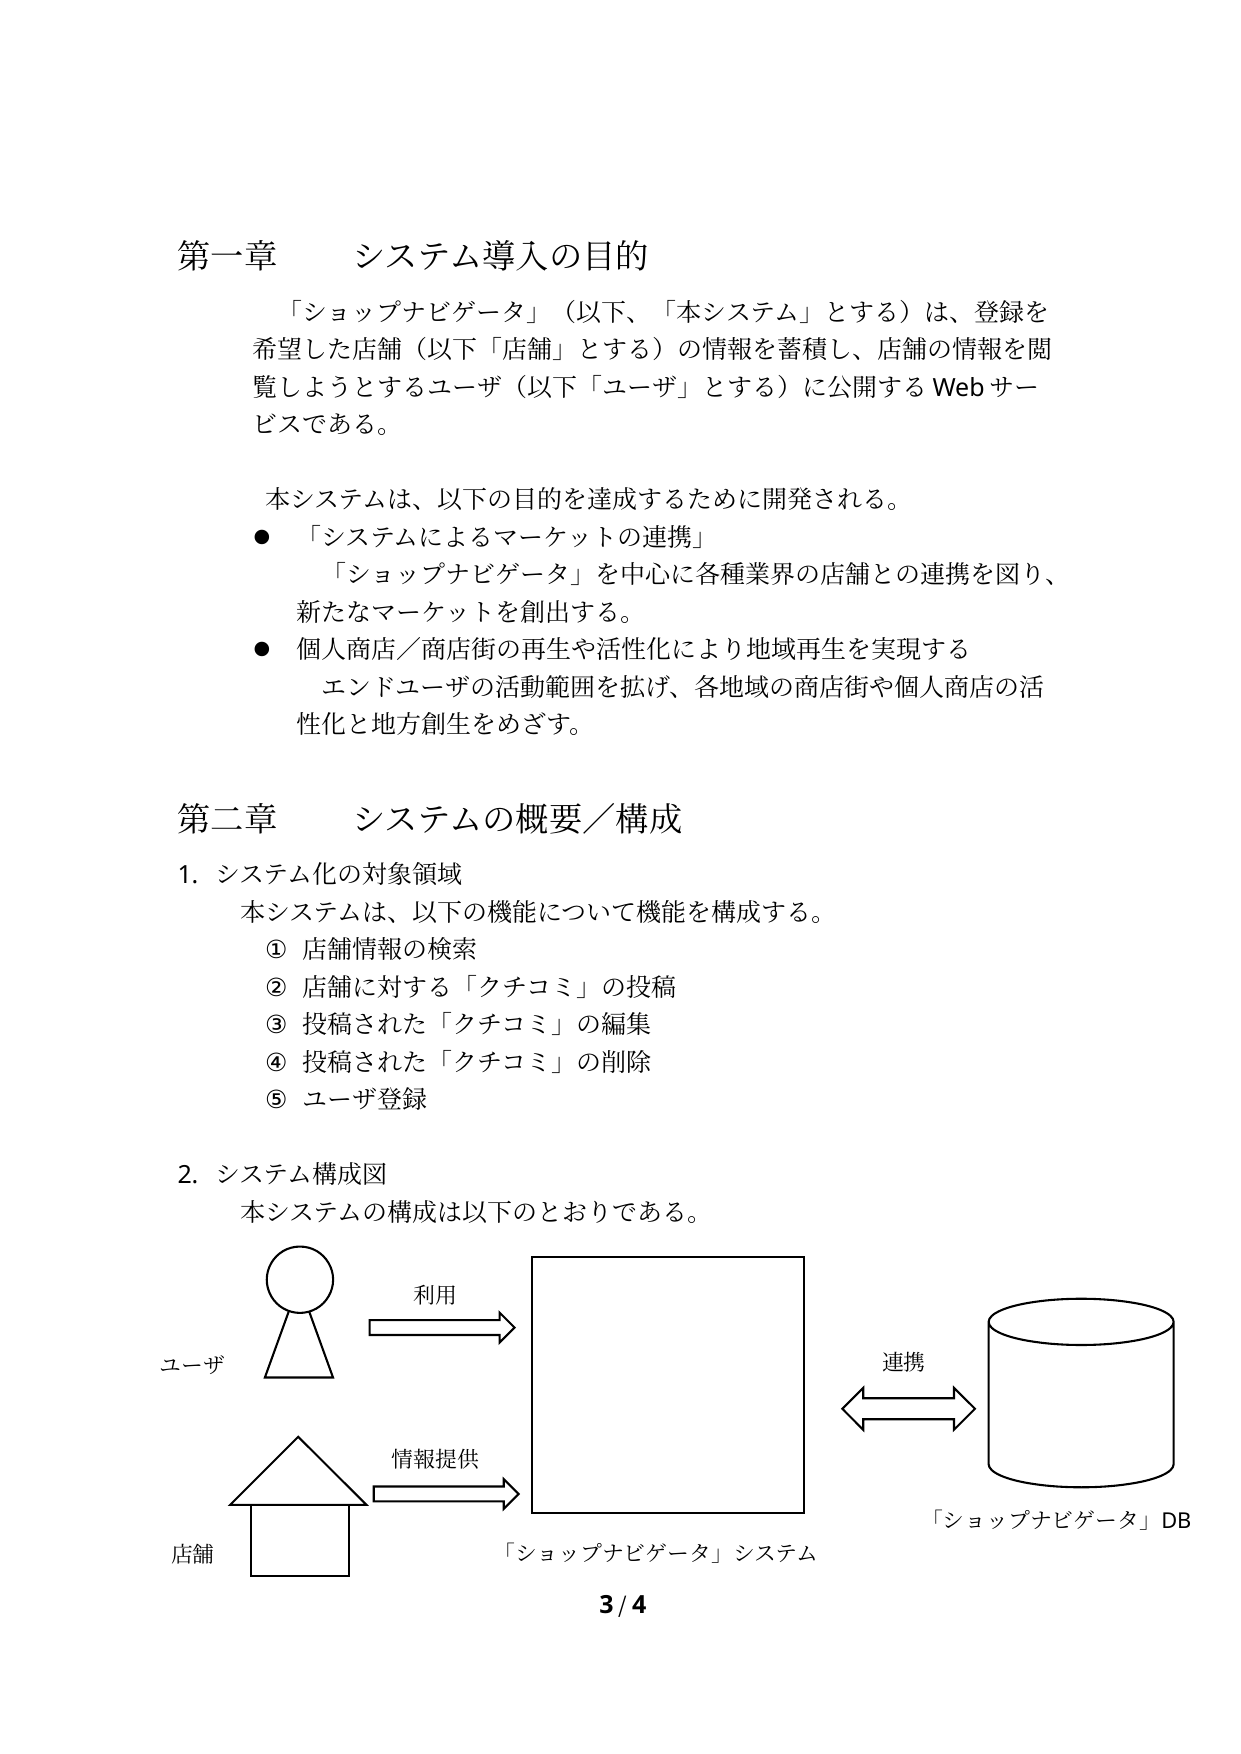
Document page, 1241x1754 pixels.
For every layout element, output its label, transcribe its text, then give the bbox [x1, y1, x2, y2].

list 「システムによるマーケットの連携」 [252, 517, 1063, 554]
list 店舗情報の検索 [265, 929, 1063, 967]
list 本システムの構成は以下のとおりである。 [215, 1192, 1063, 1229]
list 本システムは、以下の機能について機能を構成する。 [215, 892, 1063, 929]
text 本システムは、以下の目的を達成するために開発される。 [177, 479, 1063, 517]
list 「ショップナビゲータ」（以下、「本システム」とする）は、登録を希望した店舗（以下「店舗」とする）の情報を蓄積し、店舗の情報を閲覧しようとするユーザ（以下「ユーザ」とする）に公開するWebサービスである。 [252, 292, 1063, 442]
list システム構成図 [177, 1154, 1063, 1192]
list 投稿された「クチコミ」の削除 [265, 1042, 1063, 1079]
list システム化の対象領域 [177, 854, 1063, 892]
list ユーザ登録 [265, 1079, 1063, 1117]
list 「ショップナビゲータ」を中心に各種業界の店舗との連携を図り、新たなマーケットを創出する。 [296, 554, 1063, 629]
list 投稿された「クチコミ」の編集 [265, 1004, 1063, 1042]
list エンドユーザの活動範囲を拡げ、各地域の商店街や個人商店の活性化と地方創生をめざす。 [296, 667, 1063, 742]
list 個人商店／商店街の再生や活性化により地域再生を実現する [252, 629, 1063, 667]
list 店舗に対する「クチコミ」の投稿 [265, 967, 1063, 1004]
list システムの概要／構成 [177, 779, 1063, 854]
list システム導入の目的 [177, 217, 1063, 292]
